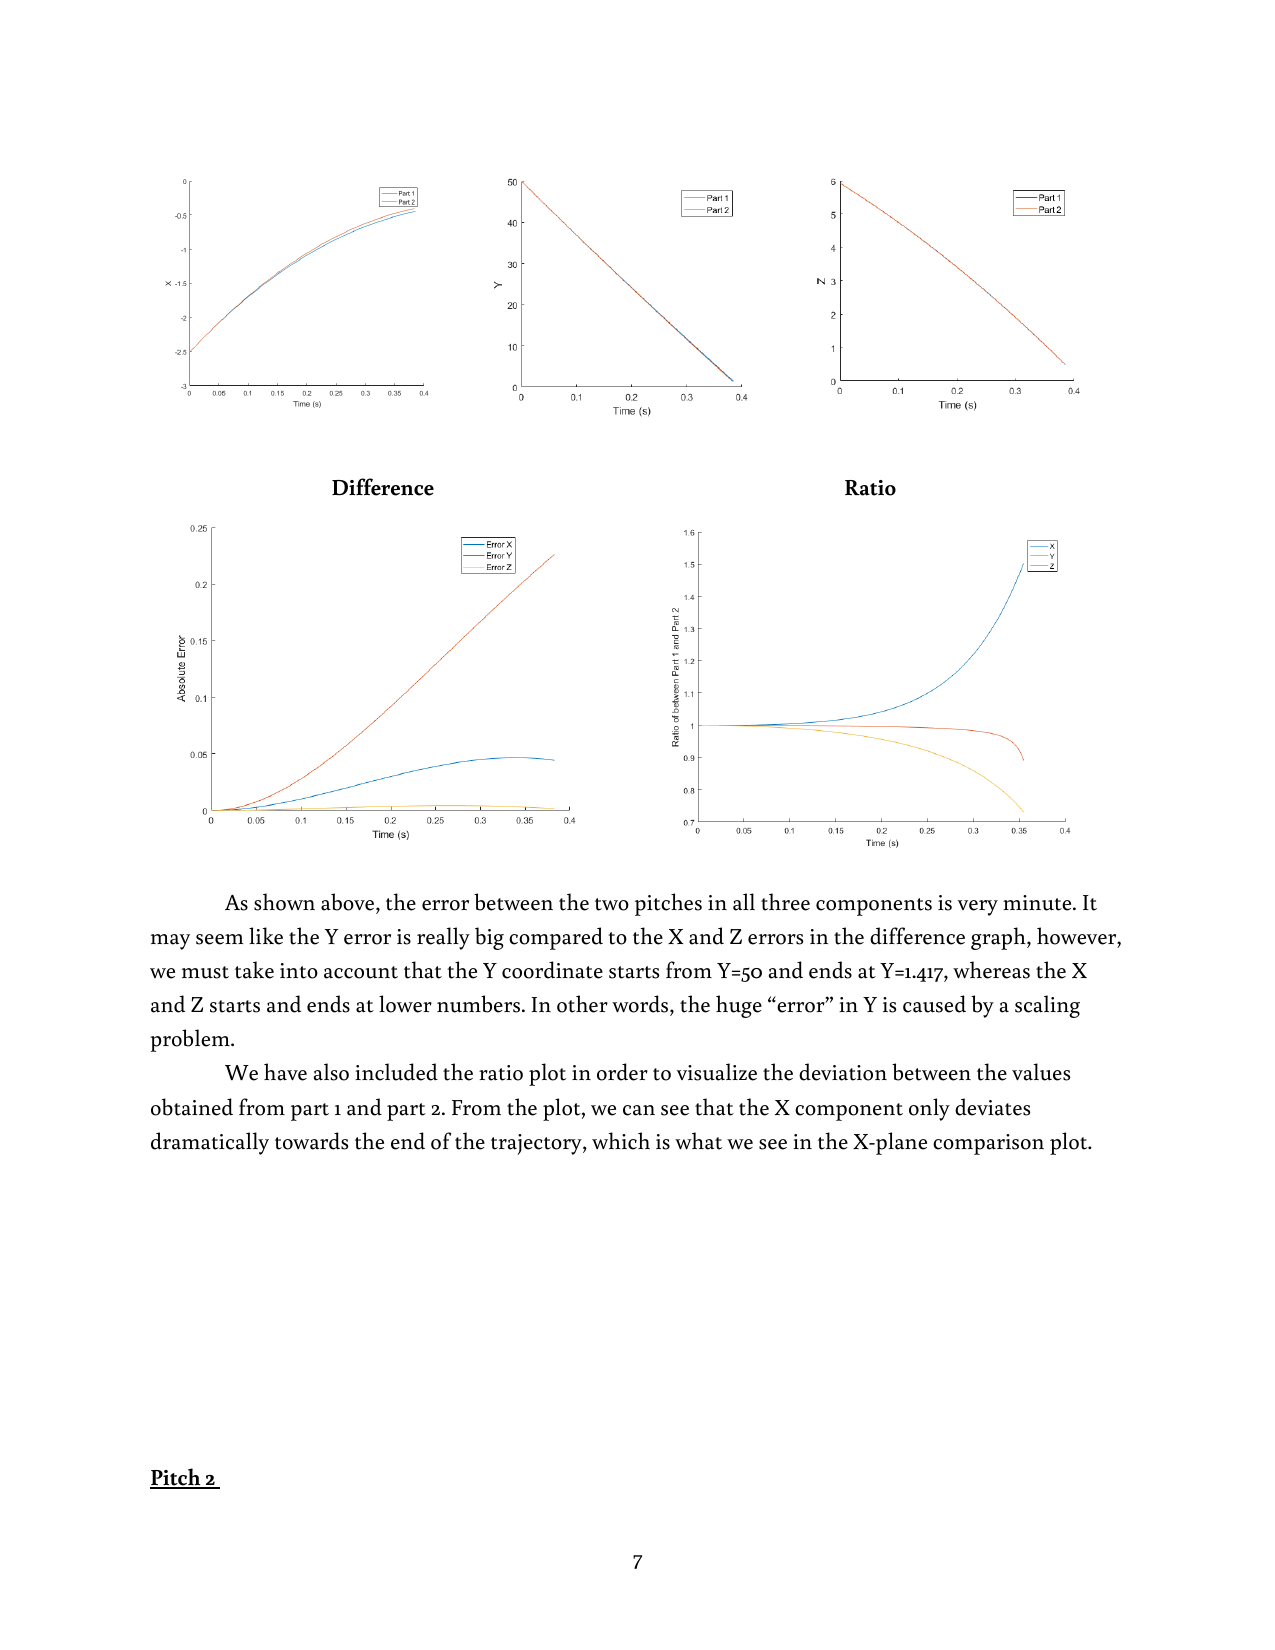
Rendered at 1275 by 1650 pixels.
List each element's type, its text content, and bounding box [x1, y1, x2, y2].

table_header Ratio [627, 461, 1113, 884]
picture [636, 505, 1110, 861]
picture [150, 162, 453, 413]
table_header Difference [140, 461, 625, 884]
picture [484, 162, 769, 417]
text We have also included the ratio plot in order to visualize the deviation between the values obtained from part 1 and part 2. From the plot, we can see that the X component only deviates dramatically towards the end of the trajectory, which is what we see in the X-plane comparison plot. [150, 1057, 1125, 1155]
table_header X-Plane [140, 152, 463, 427]
table_header Y-Plane [465, 152, 788, 427]
picture [800, 162, 1103, 411]
text Pitch 2 [150, 1462, 1125, 1492]
text As shown above, the error between the two pitches in all three components is very minute. It may seem like the Y error is really big compared to the X and Z errors in the difference graph, however, we must take into account that the Y coordinate starts from Y=50 and ends at Y=1.417, whereas the X and Z starts and ends at lower numbers. In other words, the huge “error” in Y is caused by a scaling problem. [150, 886, 1125, 1053]
table_header Z-Plane [790, 152, 1113, 427]
picture [151, 501, 614, 848]
